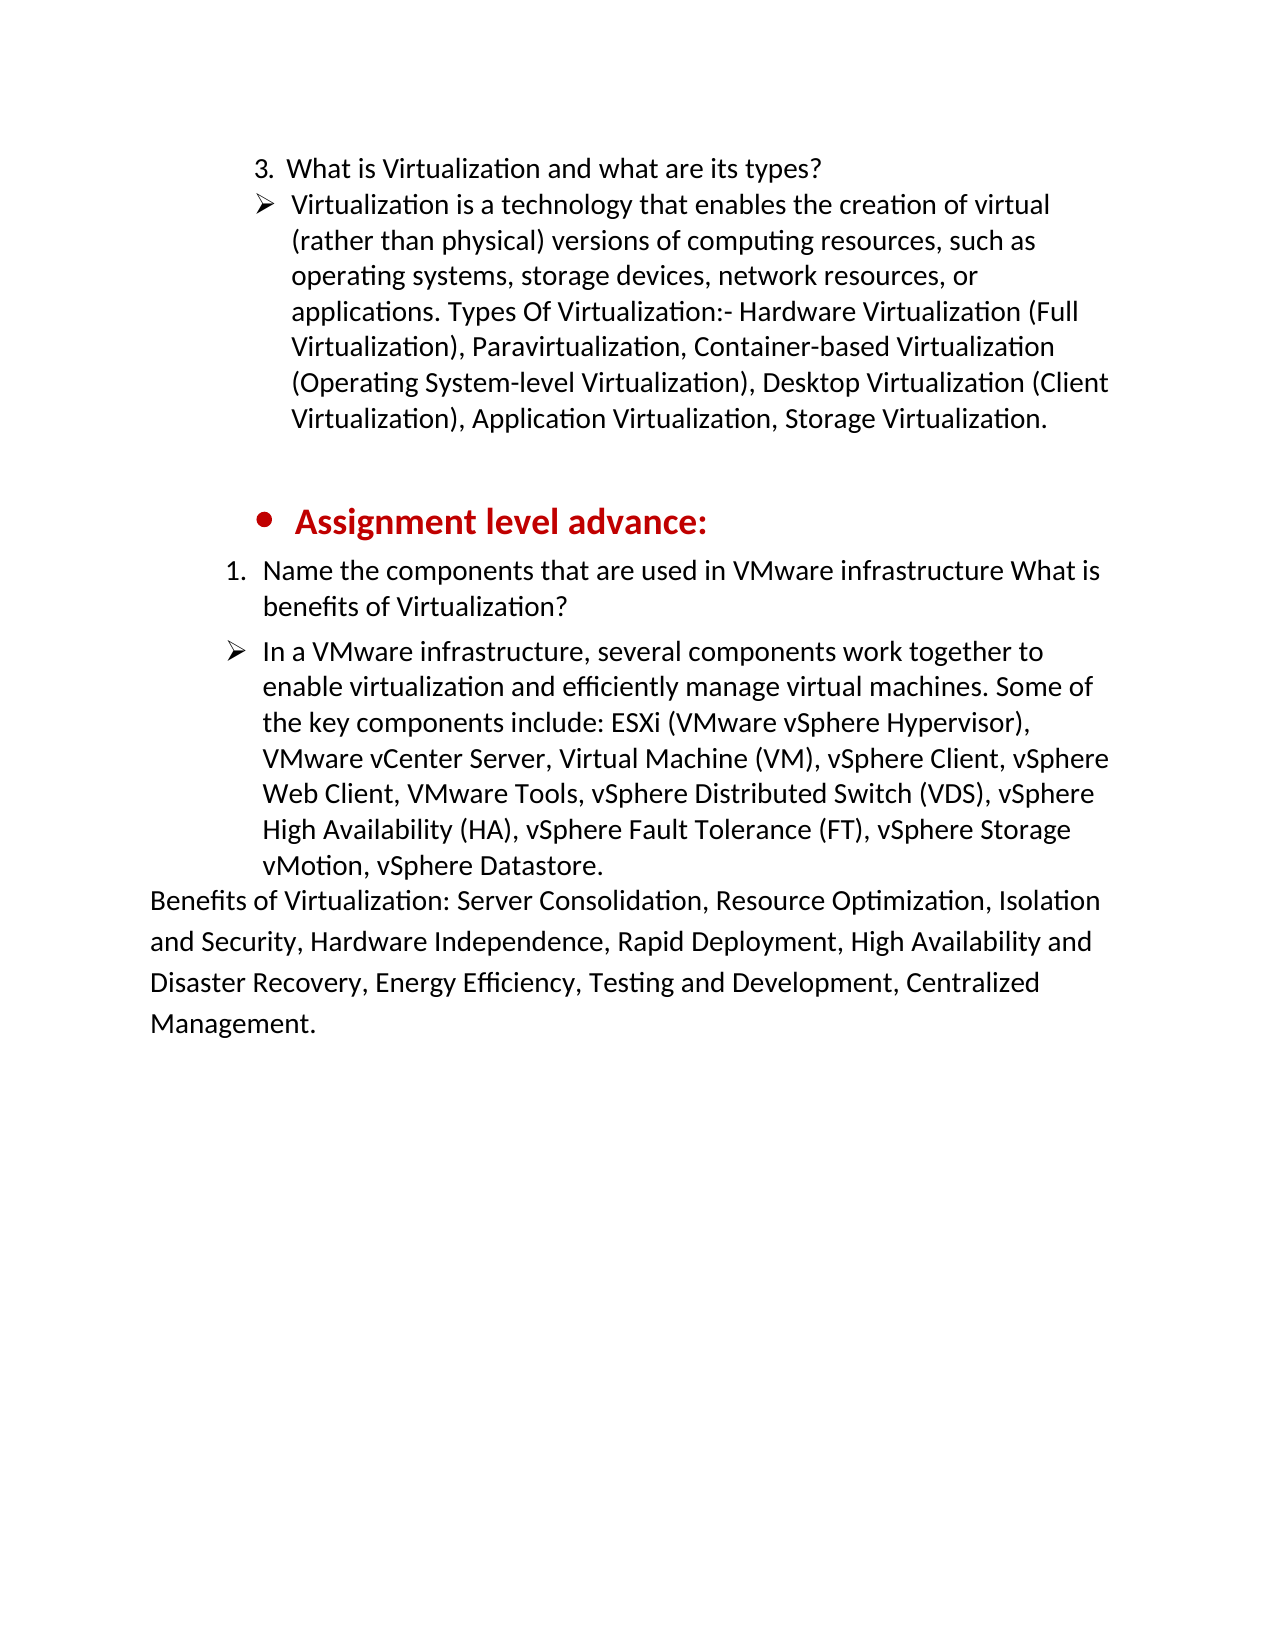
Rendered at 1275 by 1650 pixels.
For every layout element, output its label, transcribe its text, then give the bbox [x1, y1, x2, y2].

text Benefits of Virtualization: Server Consolidation, Resource Optimization, Isolation and Security, Hardware Independence, Rapid Deployment, High Availability and Disaster Recovery, Energy Efficiency, Testing and Development, Centralized Management. [150, 882, 1125, 1041]
subtitle Assignment level advance: [257, 498, 1125, 543]
list Name the components that are used in VMware infrastructure What is benefits of Virtualization? [225, 552, 1125, 624]
list What is Virtualization and what are its types? [253, 150, 1125, 186]
list Virtualization is a technology that enables the creation of virtual (rather than physical) versions of computing resources, such as operating systems, storage devices, network resources, or applications. Types Of Virtualization:- Hardware Virtualization (Full Virtualization), Paravirtualization, Container-based Virtualization (Operating System-level Virtualization), Desktop Virtualization (Client Virtualization), Application Virtualization, Storage Virtualization. [253, 186, 1125, 435]
list In a VMware infrastructure, several components work together to enable virtualization and efficiently manage virtual machines. Some of the key components include: ESXi (VMware vSphere Hypervisor), VMware vCenter Server, Virtual Machine (VM), vSphere Client, vSphere Web Client, VMware Tools, vSphere Distributed Switch (VDS), vSphere High Availability (HA), vSphere Fault Tolerance (FT), vSphere Storage vMotion, vSphere Datastore. [225, 633, 1125, 882]
